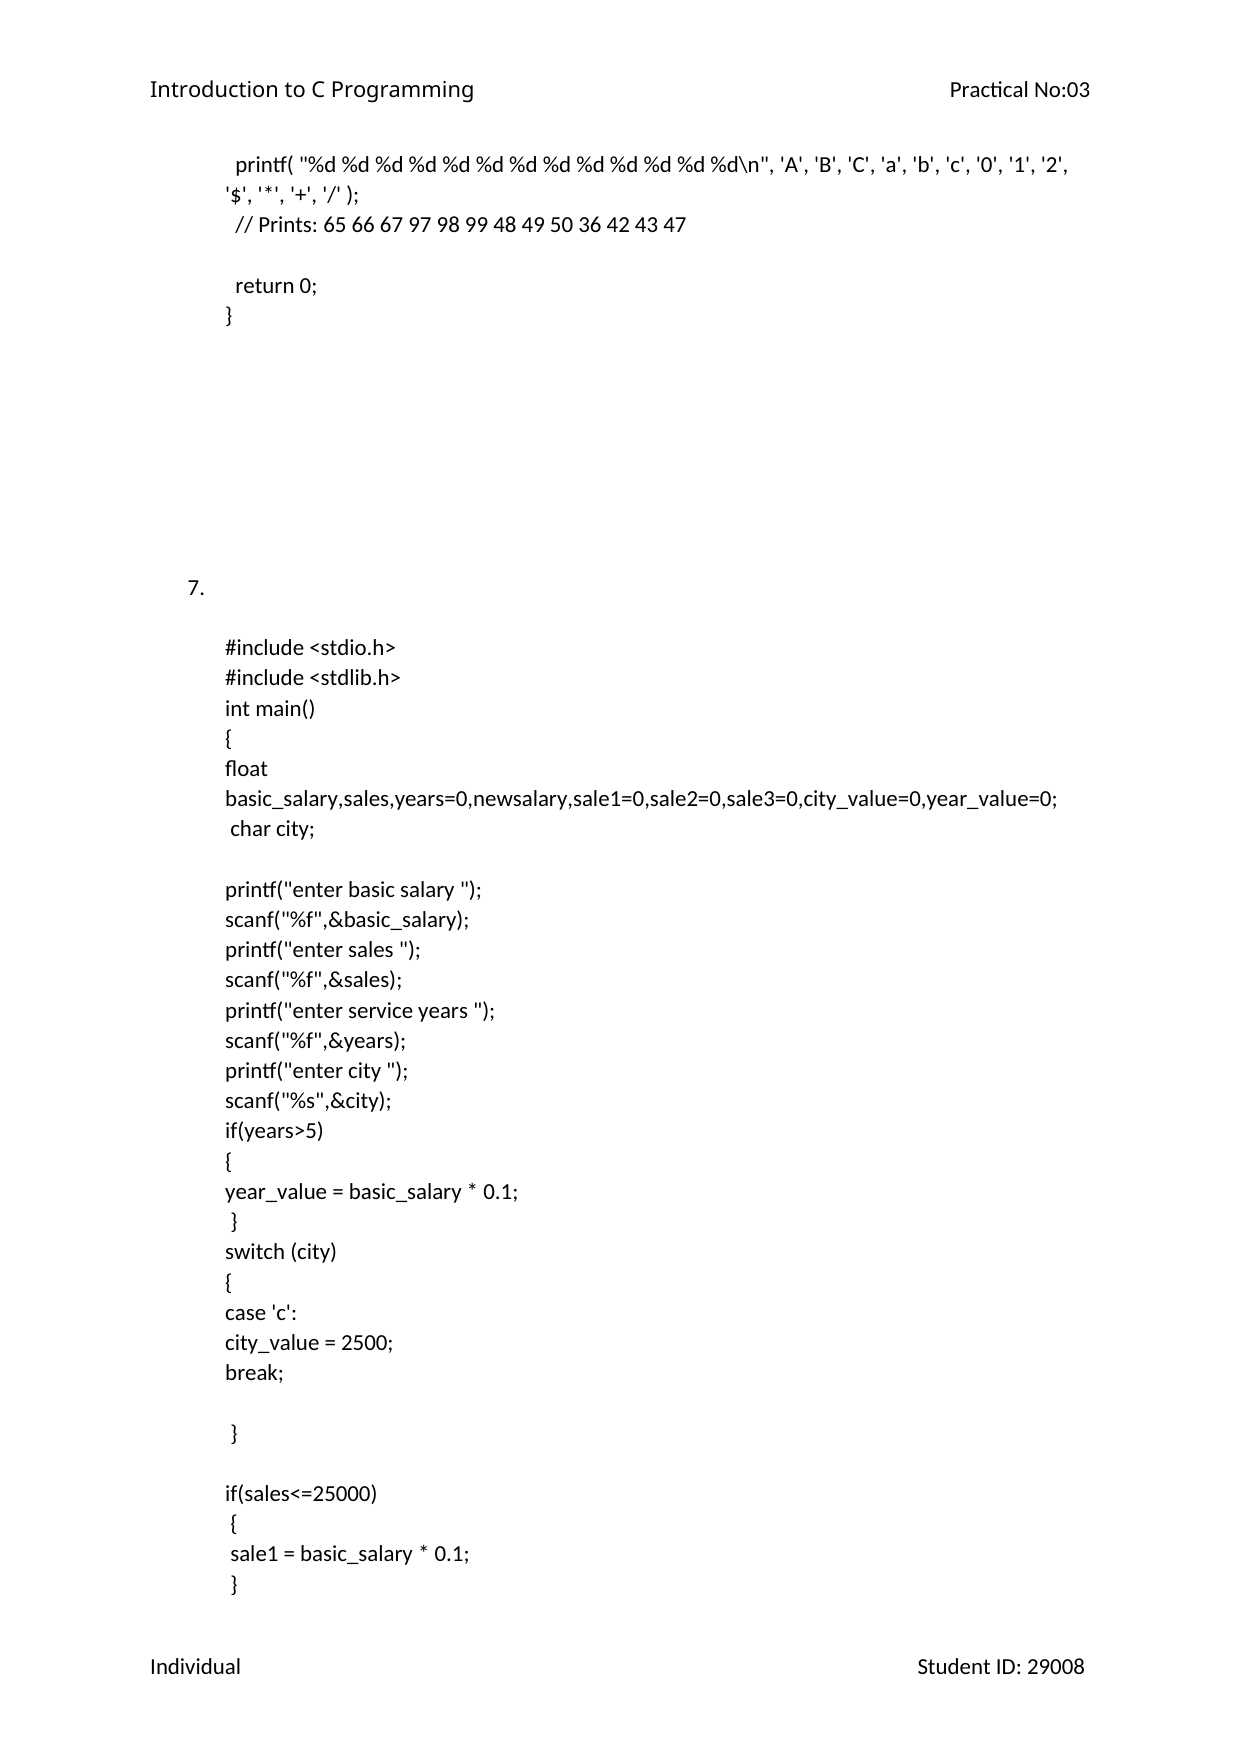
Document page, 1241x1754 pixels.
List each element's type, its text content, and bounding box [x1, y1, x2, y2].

list printf( "%d %d %d %d %d %d %d %d %d %d %d %d %d\n", 'A', 'B', 'C', 'a', 'b', 'c', '0', '1', '2', '$', '*', '+', '/' ); [225, 150, 1090, 208]
list scanf("%f",&sales); [225, 966, 1090, 994]
list // Prints: 65 66 67 97 98 99 48 49 50 36 42 43 47 [225, 210, 1090, 238]
list case 'c': [225, 1298, 1090, 1326]
list #include <stdlib.h> [225, 663, 1090, 692]
list switch (city) [225, 1237, 1090, 1266]
list { [225, 724, 1090, 752]
list } [225, 1207, 1090, 1235]
list scanf("%f",&basic_salary); [225, 905, 1090, 933]
list { [225, 1268, 1090, 1296]
list if(sales<=25000) [225, 1479, 1090, 1507]
list } [225, 301, 1090, 329]
list { [225, 1509, 1090, 1537]
list scanf("%f",&years); [225, 1026, 1090, 1054]
list char city; [225, 814, 1090, 843]
list float basic_salary,sales,years=0,newsalary,sale1=0,sale2=0,sale3=0,city_value=0,year_value=0; [225, 754, 1090, 812]
list break; [225, 1358, 1090, 1386]
list year_value = basic_salary * 0.1; [225, 1177, 1090, 1205]
list printf("enter city "); [225, 1056, 1090, 1084]
list printf("enter basic salary "); [225, 875, 1090, 903]
list sale1 = basic_salary * 0.1; [225, 1539, 1090, 1568]
list } [225, 1419, 1090, 1447]
list #include <stdio.h> [225, 633, 1090, 661]
list return 0; [225, 271, 1090, 299]
list printf("enter service years "); [225, 996, 1090, 1024]
list } [225, 1570, 1090, 1598]
list printf("enter sales "); [225, 935, 1090, 963]
list int main() [225, 694, 1090, 722]
list scanf("%s",&city); [225, 1086, 1090, 1114]
list city_value = 2500; [225, 1328, 1090, 1356]
list { [225, 1147, 1090, 1175]
list if(years>5) [225, 1117, 1090, 1145]
